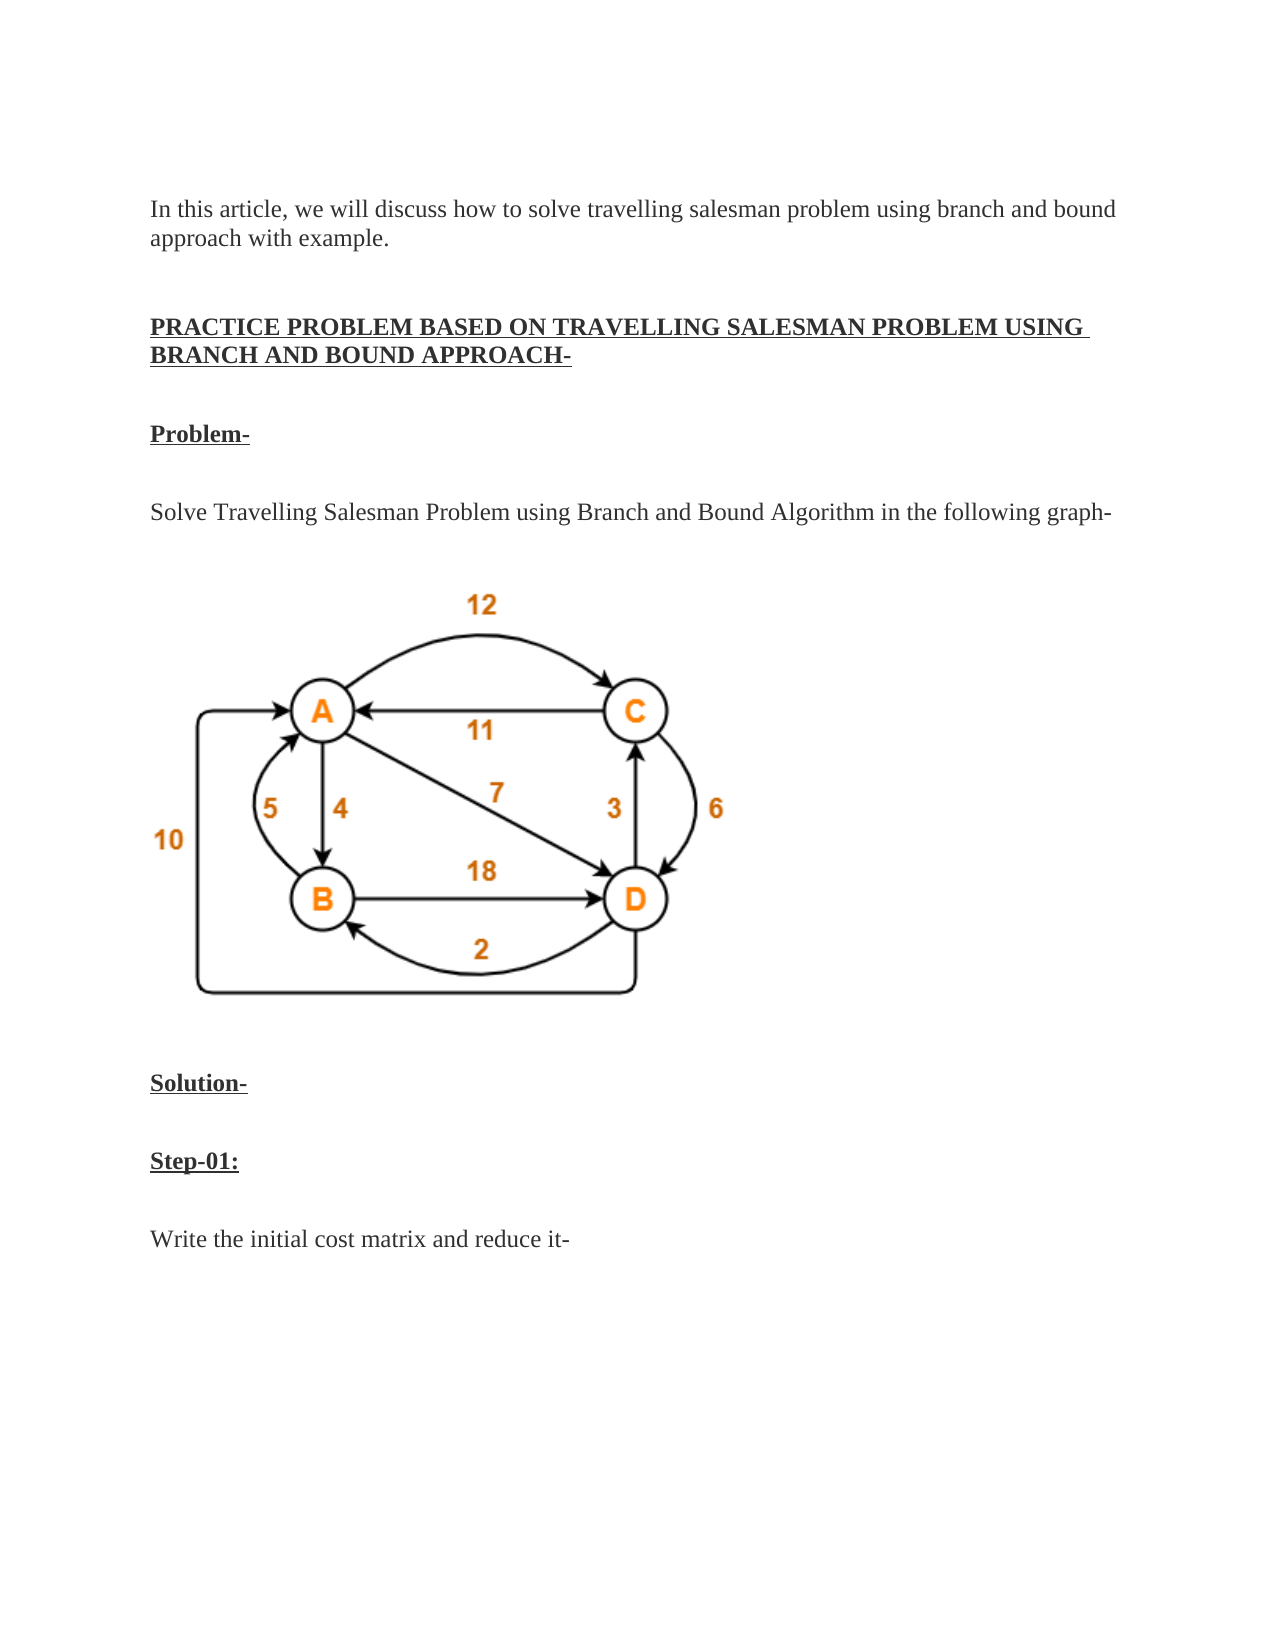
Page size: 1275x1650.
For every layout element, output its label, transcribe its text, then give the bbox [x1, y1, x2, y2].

text Step-01: [150, 1146, 1125, 1175]
text PRACTICE PROBLEM BASED ON TRAVELLING SALESMAN PROBLEM USING BRANCH AND BOUND APPROACH- [150, 312, 1125, 369]
text In this article, we will discuss how to solve travelling salesman problem using branch and bound approach with example. [150, 194, 1125, 252]
picture [150, 586, 754, 1008]
text Solution- [150, 1068, 1125, 1097]
text Solve Travelling Salesman Problem using Branch and Bound Algorithm in the following graph- [150, 497, 1125, 526]
text Write the initial cost matrix and reduce it- [150, 1224, 1125, 1253]
text Problem- [150, 419, 1125, 448]
